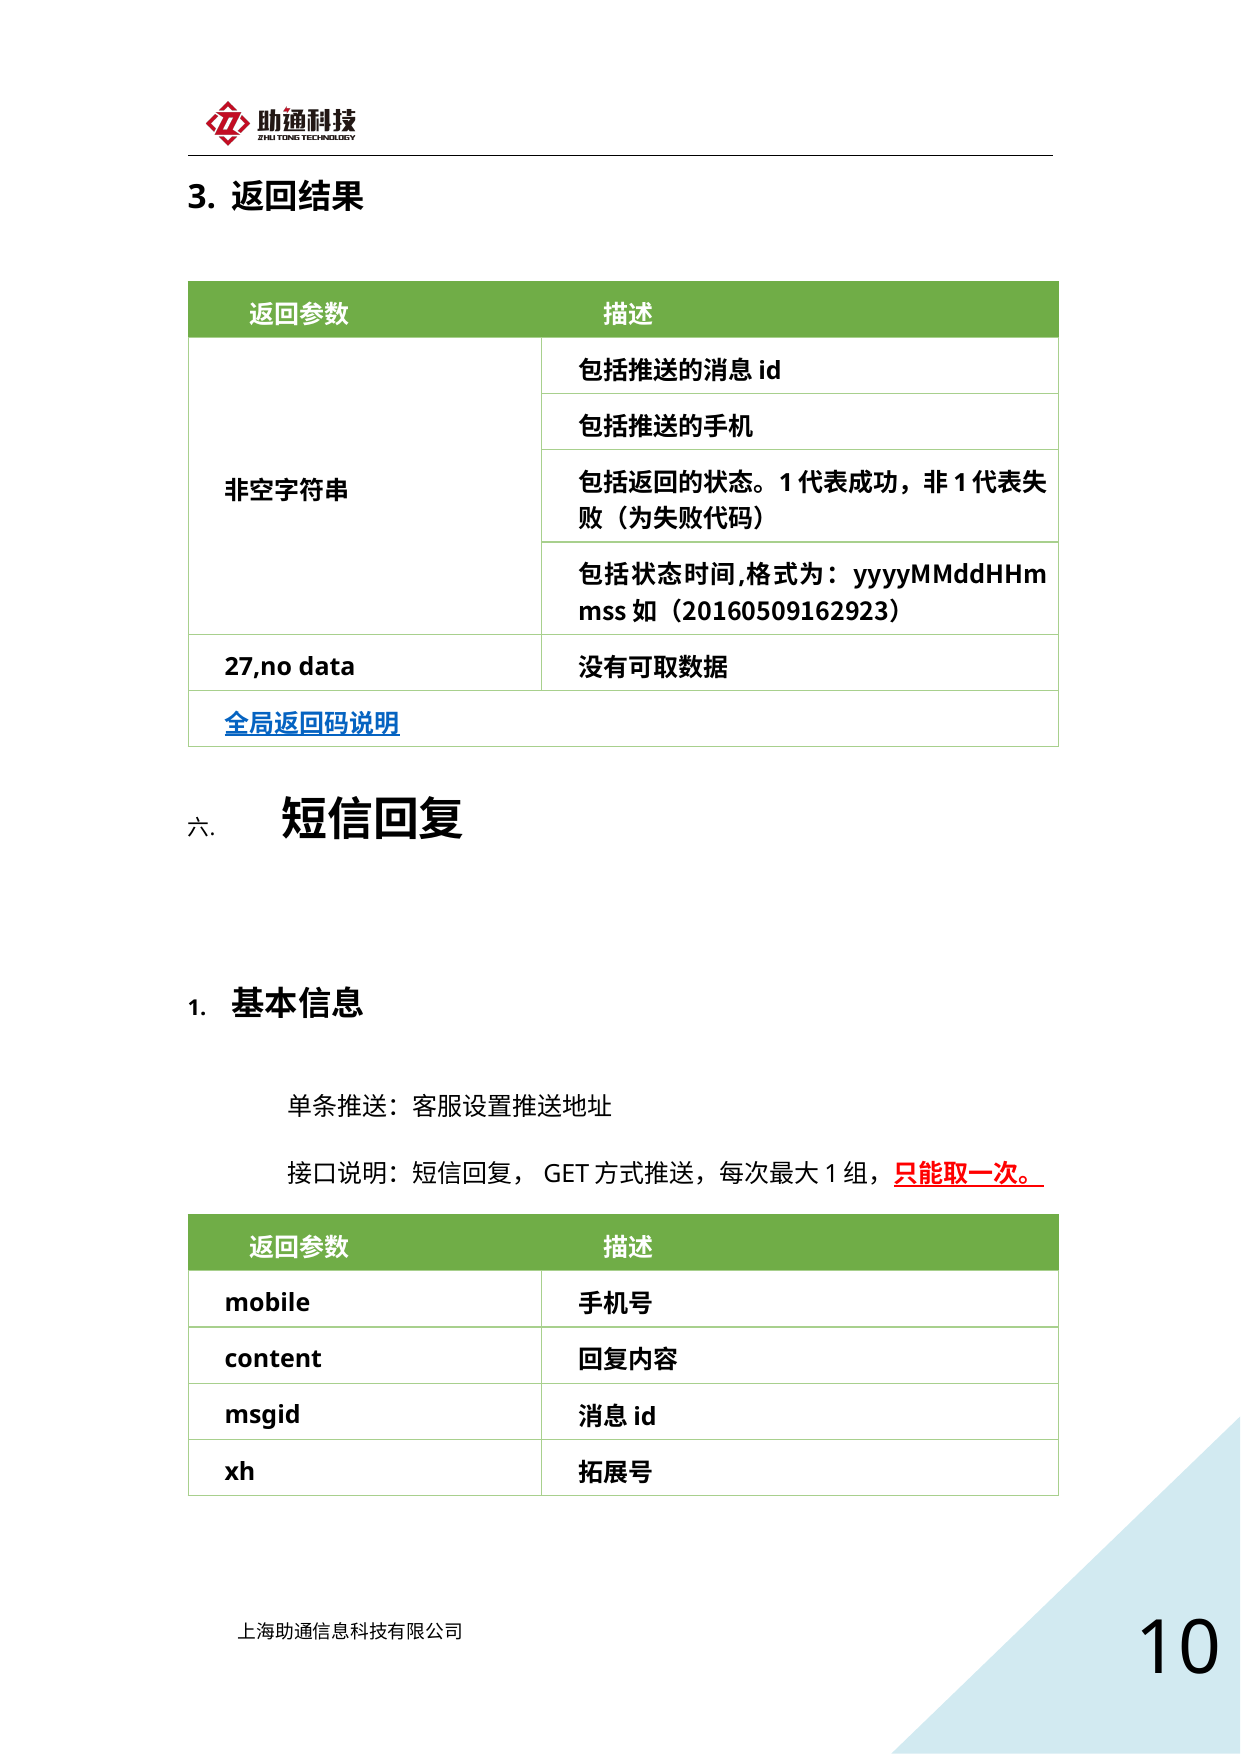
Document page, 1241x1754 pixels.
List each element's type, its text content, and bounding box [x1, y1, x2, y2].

table_cell xh [189, 1440, 541, 1494]
subtitle 短信回复 [187, 782, 1053, 848]
table_header 返回参数 [189, 1215, 541, 1270]
table_cell 包括推送的手机 [542, 394, 1058, 449]
table_cell 包括推送的消息id [542, 338, 1058, 393]
text 单条推送：客服设置推送地址 [237, 1087, 1053, 1123]
table_header 描述 [542, 1215, 1058, 1270]
table_cell 回复内容 [542, 1328, 1058, 1382]
table_cell 消息id [542, 1384, 1058, 1438]
table_cell 没有可取数据 [542, 635, 1058, 690]
table_cell 27,no data [189, 635, 541, 690]
table_cell 手机号 [542, 1271, 1058, 1326]
table_cell 拓展号 [542, 1440, 1058, 1494]
text 接口说明：短信回复， GET方式推送，每次最大1组，只能取一次。 [231, 1154, 1053, 1190]
subtitle 返回结果 [187, 170, 1053, 218]
table_cell mobile [189, 1271, 541, 1326]
table_cell msgid [189, 1384, 541, 1438]
table_cell 全局返回码说明 [189, 691, 1058, 746]
table_header 返回参数 [189, 282, 541, 337]
table_cell content [189, 1328, 541, 1382]
table_cell 非空字符串 [189, 338, 541, 634]
table_cell 包括返回的状态。1代表成功，非1代表失败（为失败代码） [542, 450, 1058, 541]
table_header 描述 [542, 282, 1058, 337]
table_cell 包括状态时间,格式为：yyyyMMddHHmmss 如（20160509162923） [542, 543, 1058, 634]
subtitle 基本信息 [187, 976, 1053, 1025]
picture [187, 101, 378, 153]
